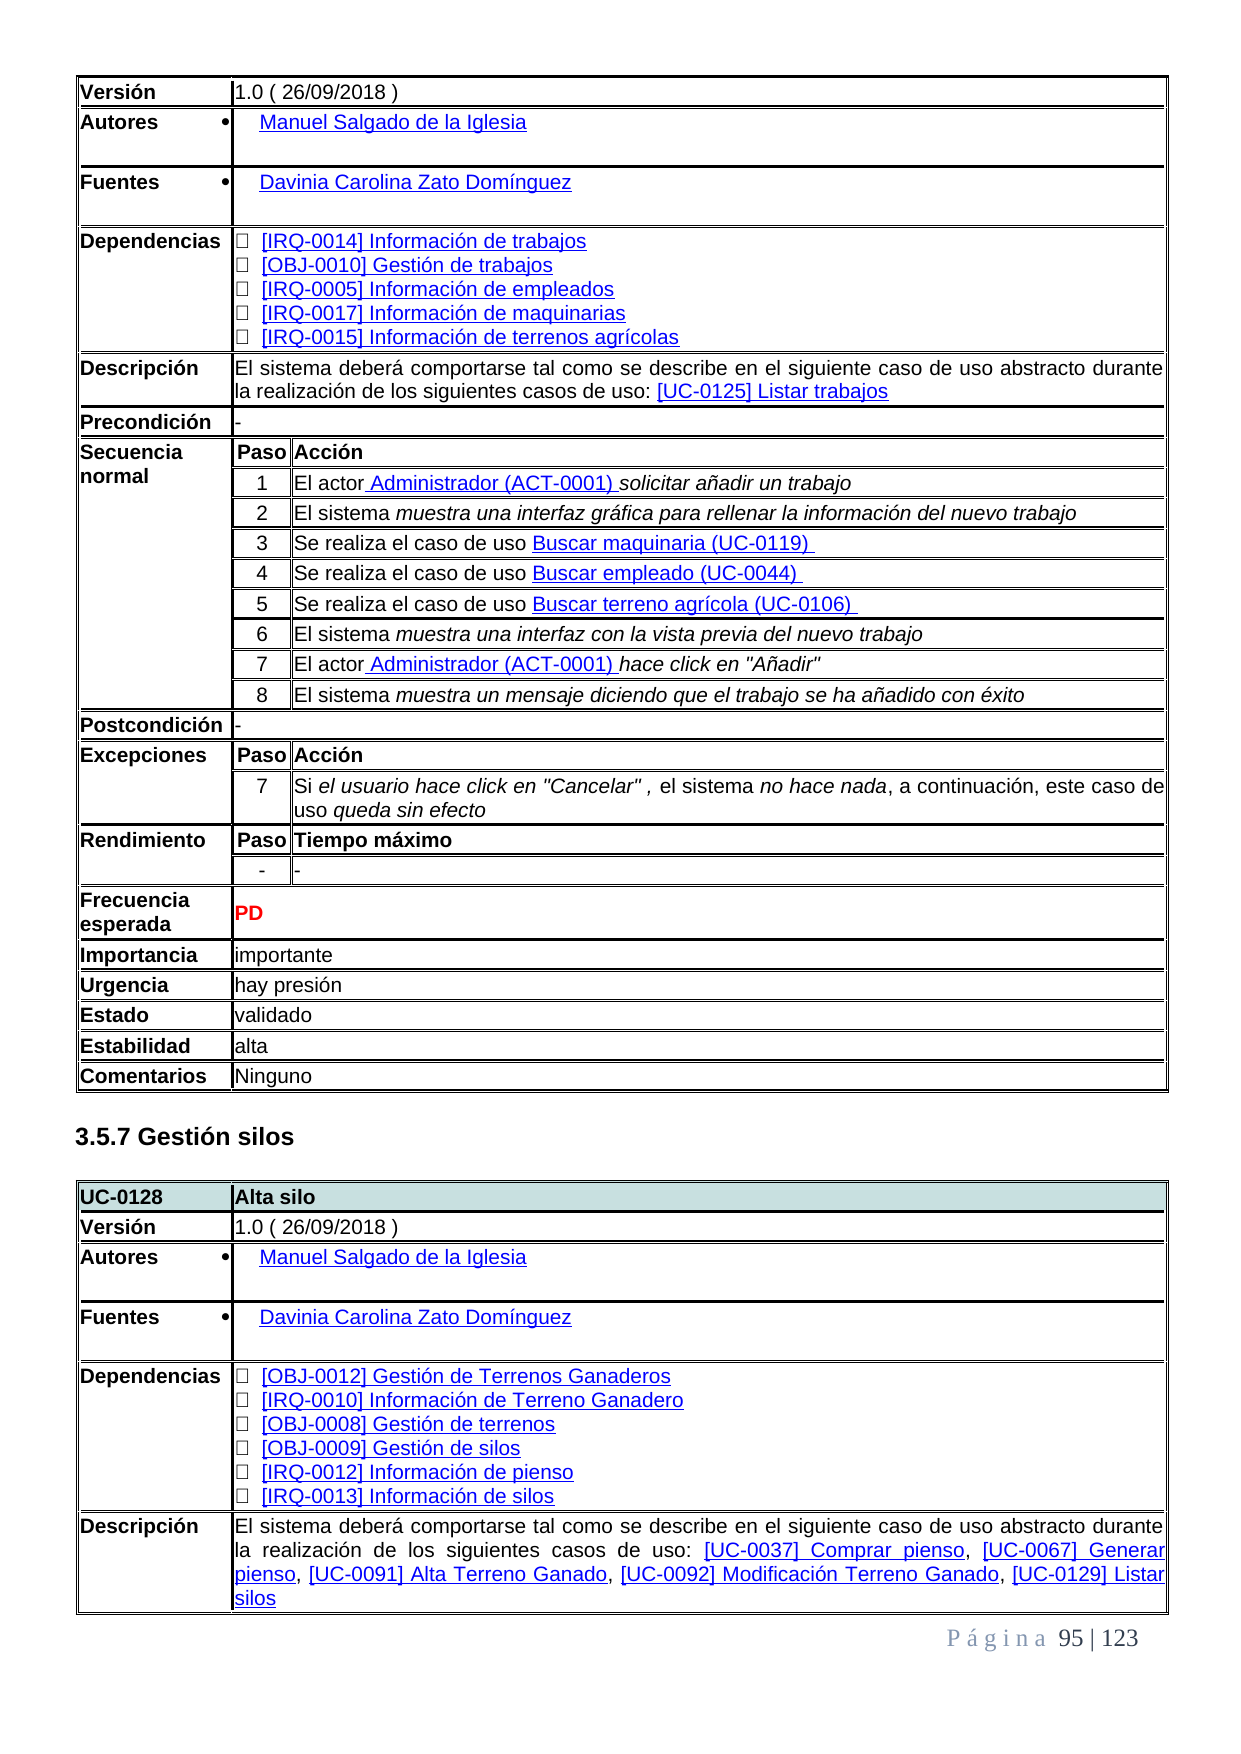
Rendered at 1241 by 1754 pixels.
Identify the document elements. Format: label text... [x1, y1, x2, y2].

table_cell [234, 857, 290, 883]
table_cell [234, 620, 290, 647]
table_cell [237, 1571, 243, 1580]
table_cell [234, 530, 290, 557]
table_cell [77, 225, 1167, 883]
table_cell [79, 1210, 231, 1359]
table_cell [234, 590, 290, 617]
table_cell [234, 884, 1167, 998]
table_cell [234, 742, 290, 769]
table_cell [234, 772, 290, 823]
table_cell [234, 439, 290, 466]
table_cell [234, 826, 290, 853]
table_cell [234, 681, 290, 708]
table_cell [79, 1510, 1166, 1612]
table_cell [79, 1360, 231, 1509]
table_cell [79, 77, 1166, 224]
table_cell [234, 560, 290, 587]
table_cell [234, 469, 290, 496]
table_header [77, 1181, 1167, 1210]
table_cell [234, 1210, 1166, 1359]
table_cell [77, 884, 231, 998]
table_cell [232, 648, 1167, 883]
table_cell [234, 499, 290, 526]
subtitle 3.5.7 Gestión silos [75, 1122, 1165, 1151]
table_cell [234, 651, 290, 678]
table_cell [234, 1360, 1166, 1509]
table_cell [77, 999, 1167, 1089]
